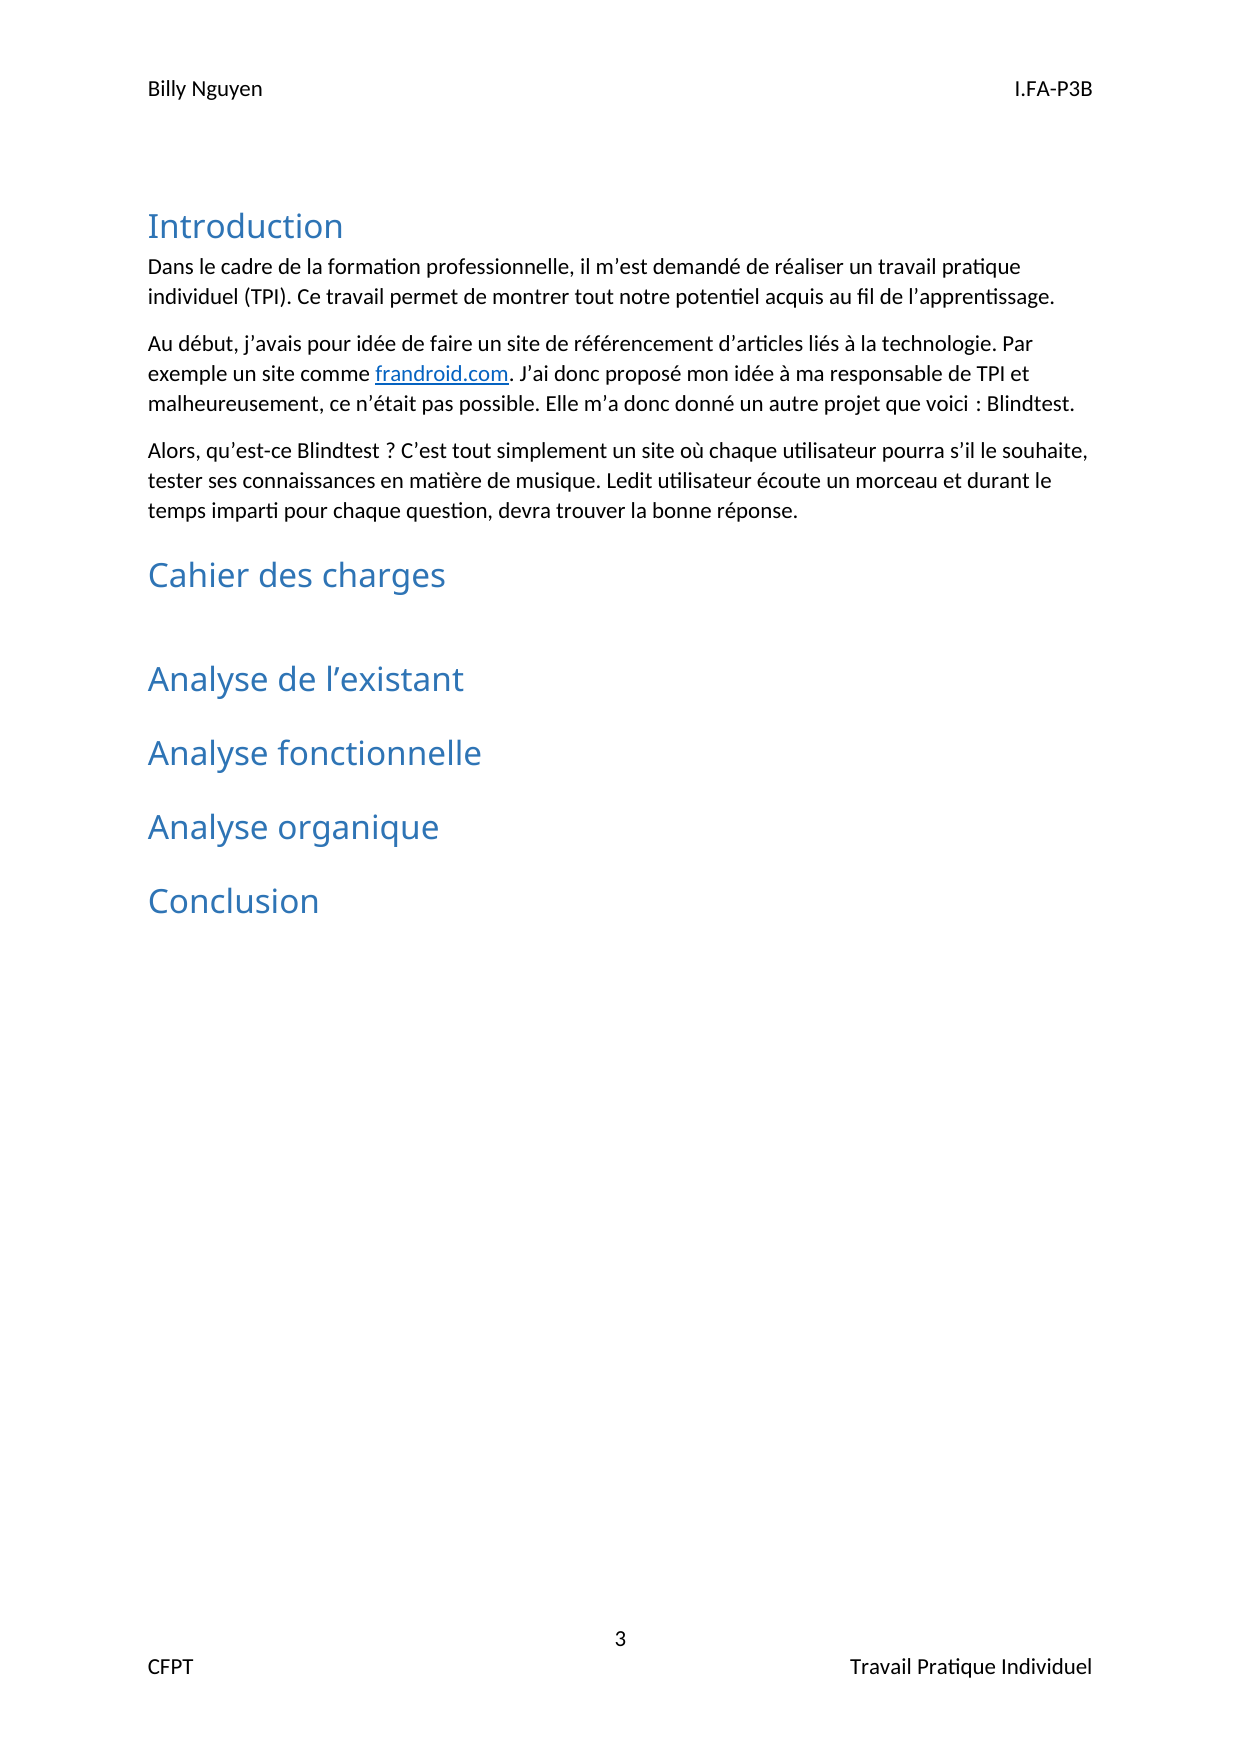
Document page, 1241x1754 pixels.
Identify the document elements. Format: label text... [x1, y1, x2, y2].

text Alors, qu’est-ce Blindtest ? C’est tout simplement un site où chaque utilisateur pourra s’il le souhaite, tester ses connaissances en matière de musique. Ledit utilisateur écoute un morceau et durant le temps imparti pour chaque question, devra trouver la bonne réponse. [148, 436, 1093, 524]
subtitle Introduction [148, 203, 1093, 248]
subtitle Analyse fonctionnelle [148, 730, 1093, 775]
subtitle Analyse organique [148, 804, 1093, 849]
subtitle Analyse de l’existant [148, 656, 1093, 701]
text Au début, j’avais pour idée de faire un site de référencement d’articles liés à la technologie. Par exemple un site comme frandroid.com. J’ai donc proposé mon idée à ma responsable de TPI et malheureusement, ce n’était pas possible. Elle m’a donc donné un autre projet que voici : Blindtest. [148, 329, 1093, 417]
subtitle Cahier des charges [148, 552, 1093, 597]
subtitle Conclusion [148, 878, 1093, 923]
text Dans le cadre de la formation professionnelle, il m’est demandé de réaliser un travail pratique individuel (TPI). Ce travail permet de montrer tout notre potentiel acquis au fil de l’apprentissage. [148, 252, 1093, 310]
